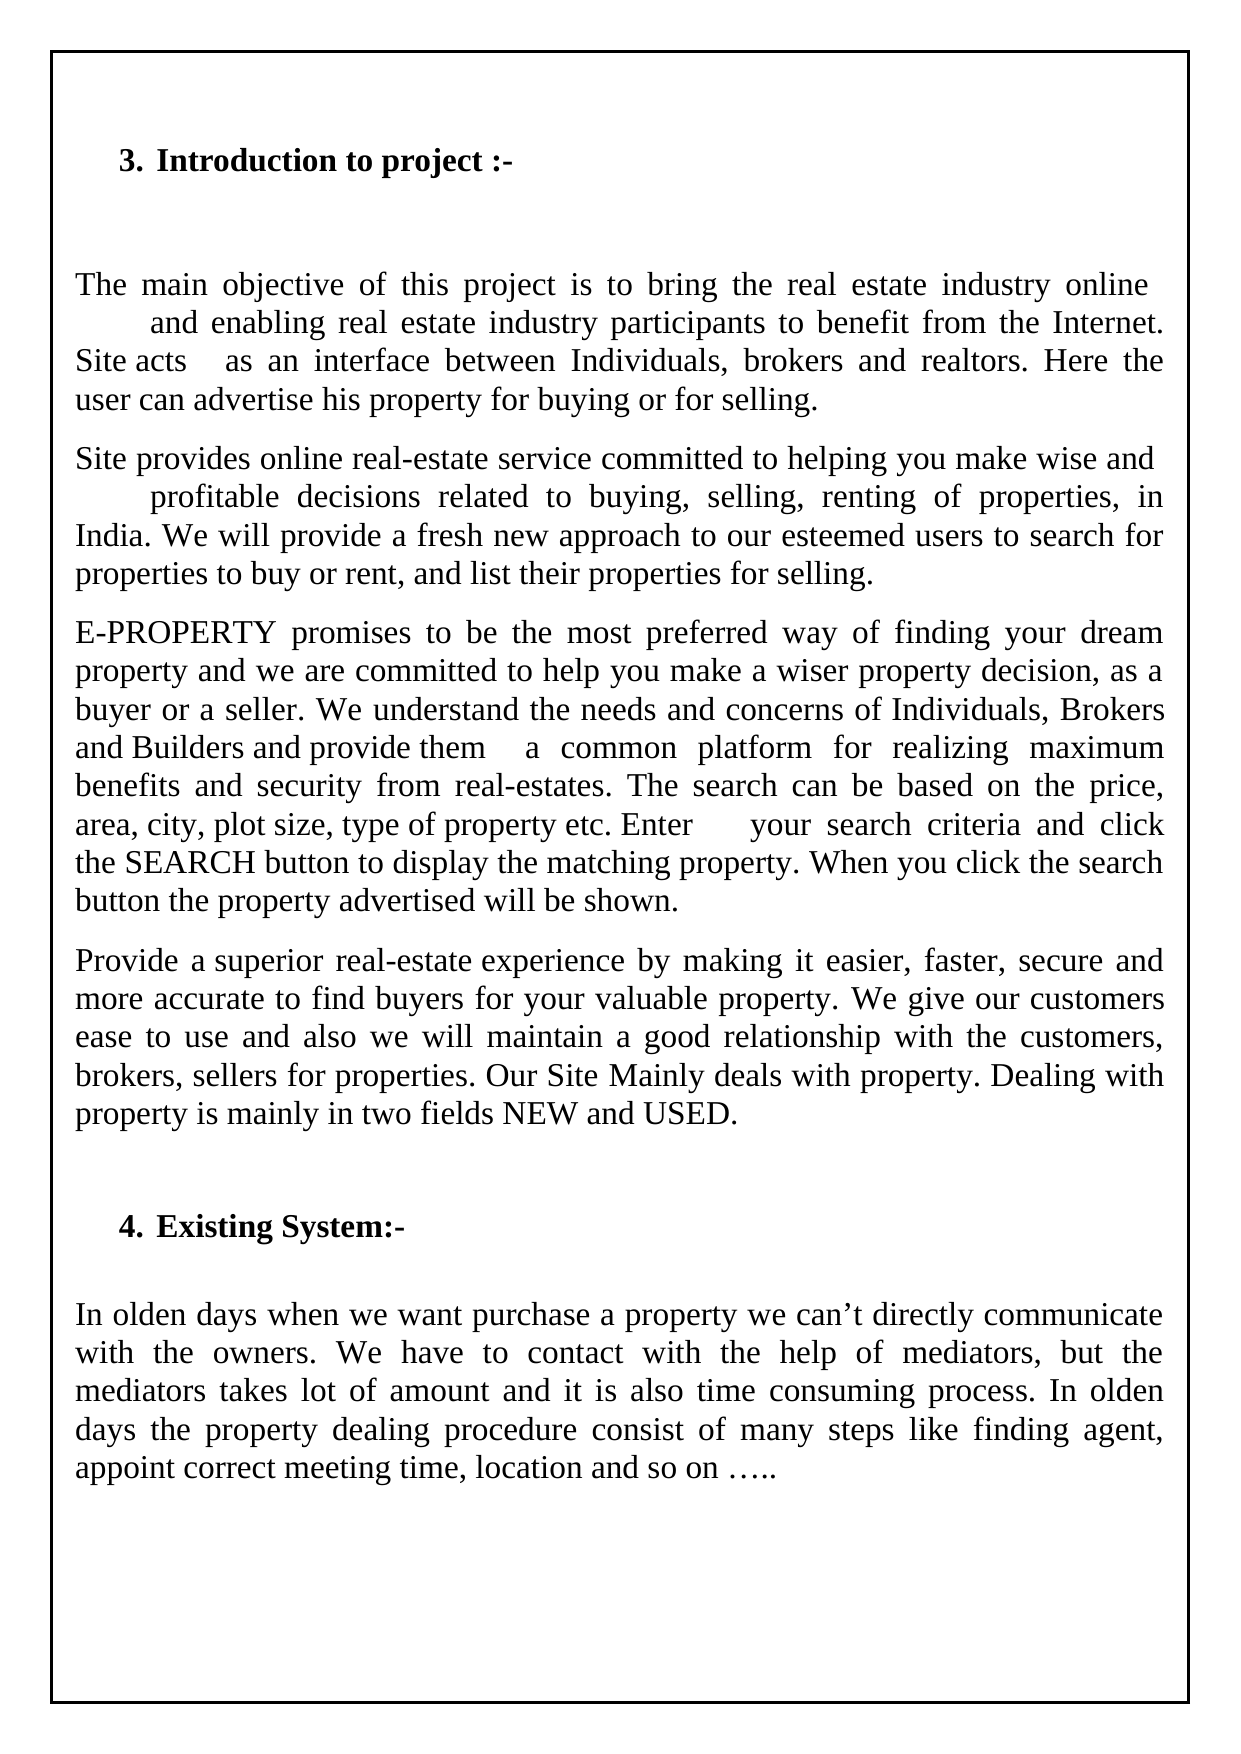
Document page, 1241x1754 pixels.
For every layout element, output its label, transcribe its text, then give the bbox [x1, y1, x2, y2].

text E-PROPERTY promises to be the most preferred way of finding your dream property and we are committed to help you make a wiser property decision, as a buyer or a seller. We understand the needs and concerns of Individuals, Brokers and Builders and provide them a common platform for realizing maximum benefits and security from real-estates. The search can be based on the price, area, city, plot size, type of property etc. Enter your search criteria and click the SEARCH button to display the matching property. When you click the search button the property advertised will be shown. [75, 612, 1165, 919]
list Existing System:- [119, 1207, 1165, 1245]
text The main objective of this project is to bring the real estate industry online and enabling real estate industry participants to benefit from the Internet. Site acts as an interface between Individuals, brokers and realtors. Here the user can advertise his property for buying or for selling. [75, 264, 1165, 417]
text Site provides online real-estate service committed to helping you make wise and profitable decisions related to buying, selling, renting of properties, in India. We will provide a fresh new approach to our esteemed users to search for properties to buy or rent, and list their properties for selling. [75, 438, 1165, 591]
text Provide a superior real-estate experience by making it easier, faster, secure and more accurate to find buyers for your valuable property. We give our customers ease to use and also we will maintain a good relationship with the customers, brokers, sellers for properties. Our Site Mainly deals with property. Dealing with property is mainly in two fields NEW and USED. [75, 940, 1165, 1131]
text In olden days when we want purchase a property we can’t directly communicate with the owners. We have to contact with the help of mediators, but the mediators takes lot of amount and it is also time consuming process. In olden days the property dealing procedure consist of many steps like finding agent, appoint correct meeting time, location and so on ….. [75, 1294, 1165, 1486]
list Introduction to project :- [119, 140, 1165, 178]
